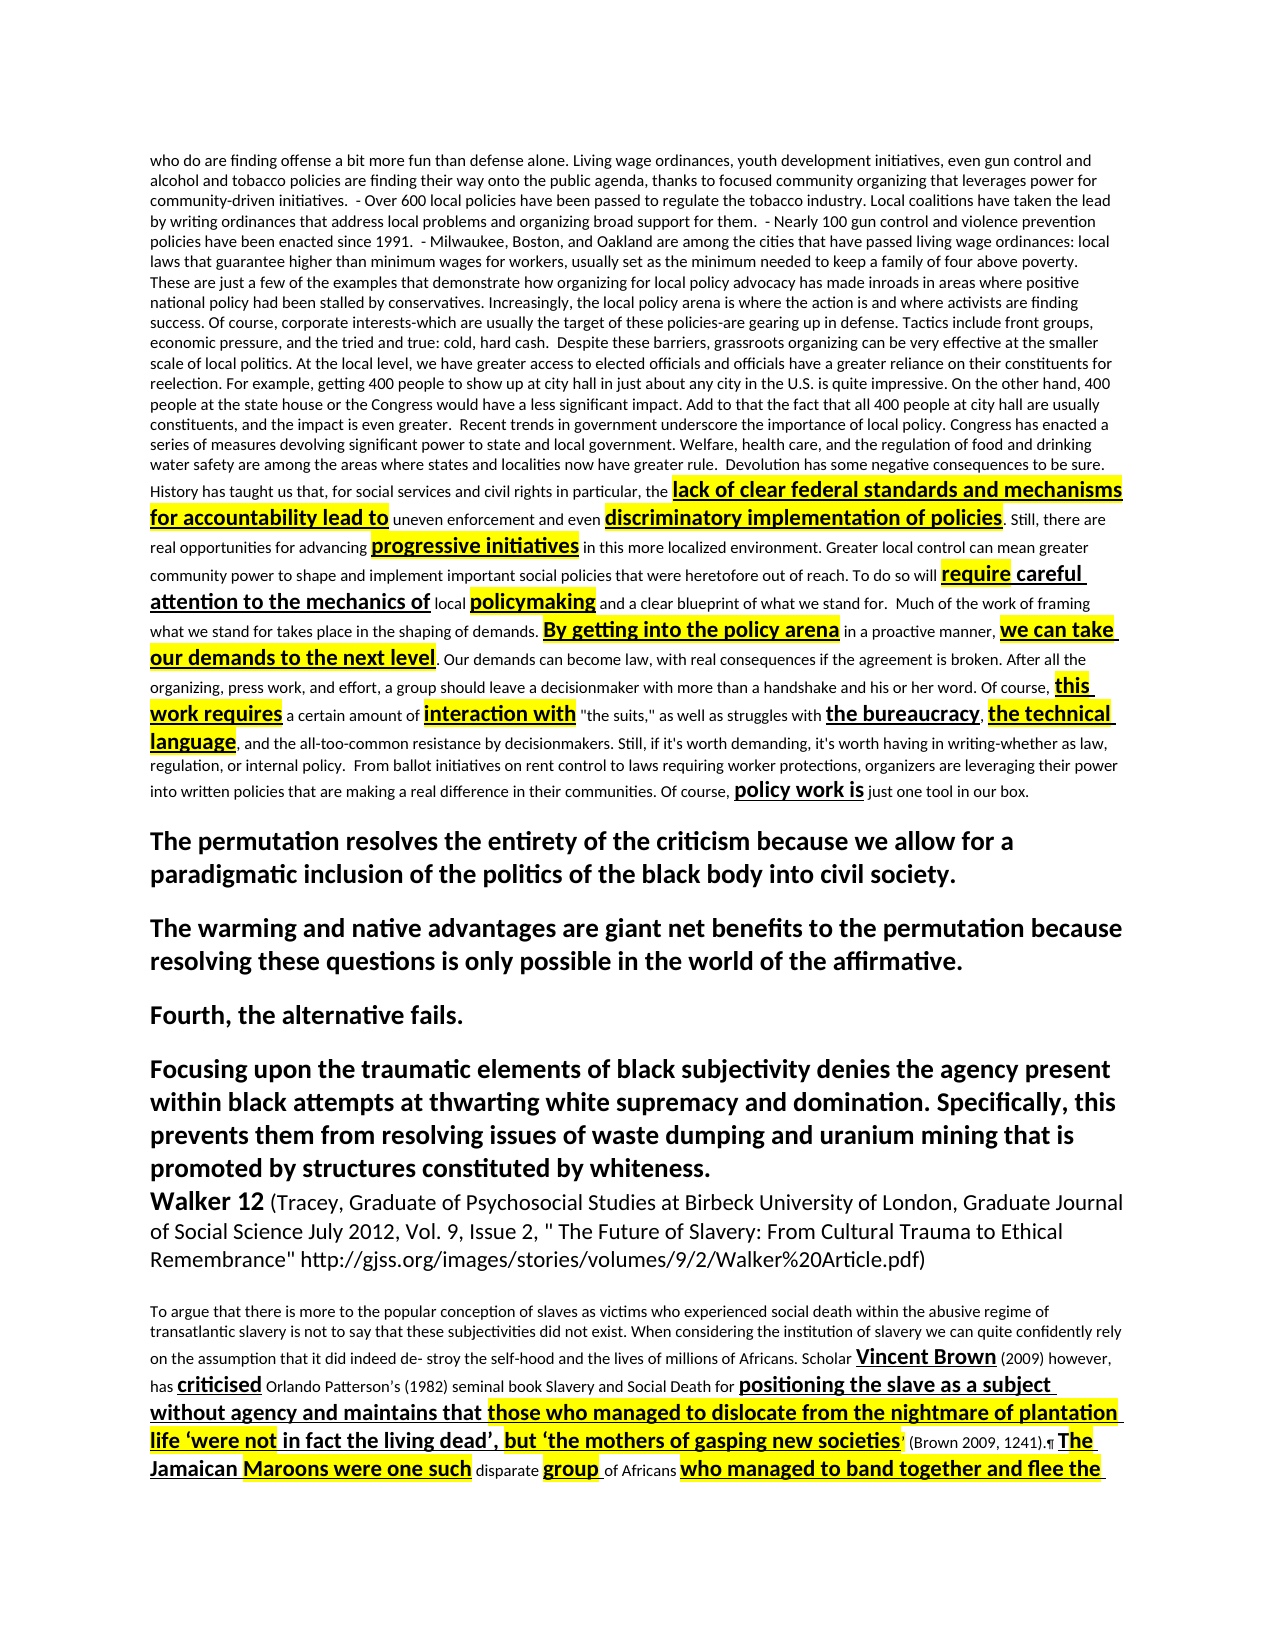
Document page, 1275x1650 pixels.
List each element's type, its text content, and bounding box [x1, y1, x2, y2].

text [150, 1301, 1125, 1482]
subtitle Fourth, the alternative fails. [150, 998, 1125, 1031]
subtitle The warming and native advantages are giant net benefits to the permutation because resolving these questions is only possible in the world of the affirmative. [150, 911, 1125, 977]
subtitle Focusing upon the traumatic elements of black subjectivity denies the agency present within black attempts at thwarting white supremacy and domination. Specifically, this prevents them from resolving issues of waste dumping and uranium mining that is promoted by structures constituted by whiteness. [150, 1052, 1125, 1184]
text Walker 12 (Tracey, Graduate of Psychosocial Studies at Birbeck University of London, Graduate Journal of Social Science July 2012, Vol. 9, Issue 2, " The Future of Slavery: From Cultural Trauma to Ethical Remembrance" http://gjss.org/images/stories/volumes/9/2/Walker%20Article.pdf) [150, 1184, 1125, 1273]
subtitle The permutation resolves the entirety of the criticism because we allow for a paradigmatic inclusion of the politics of the black body into civil society. [150, 824, 1125, 890]
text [150, 150, 1125, 803]
